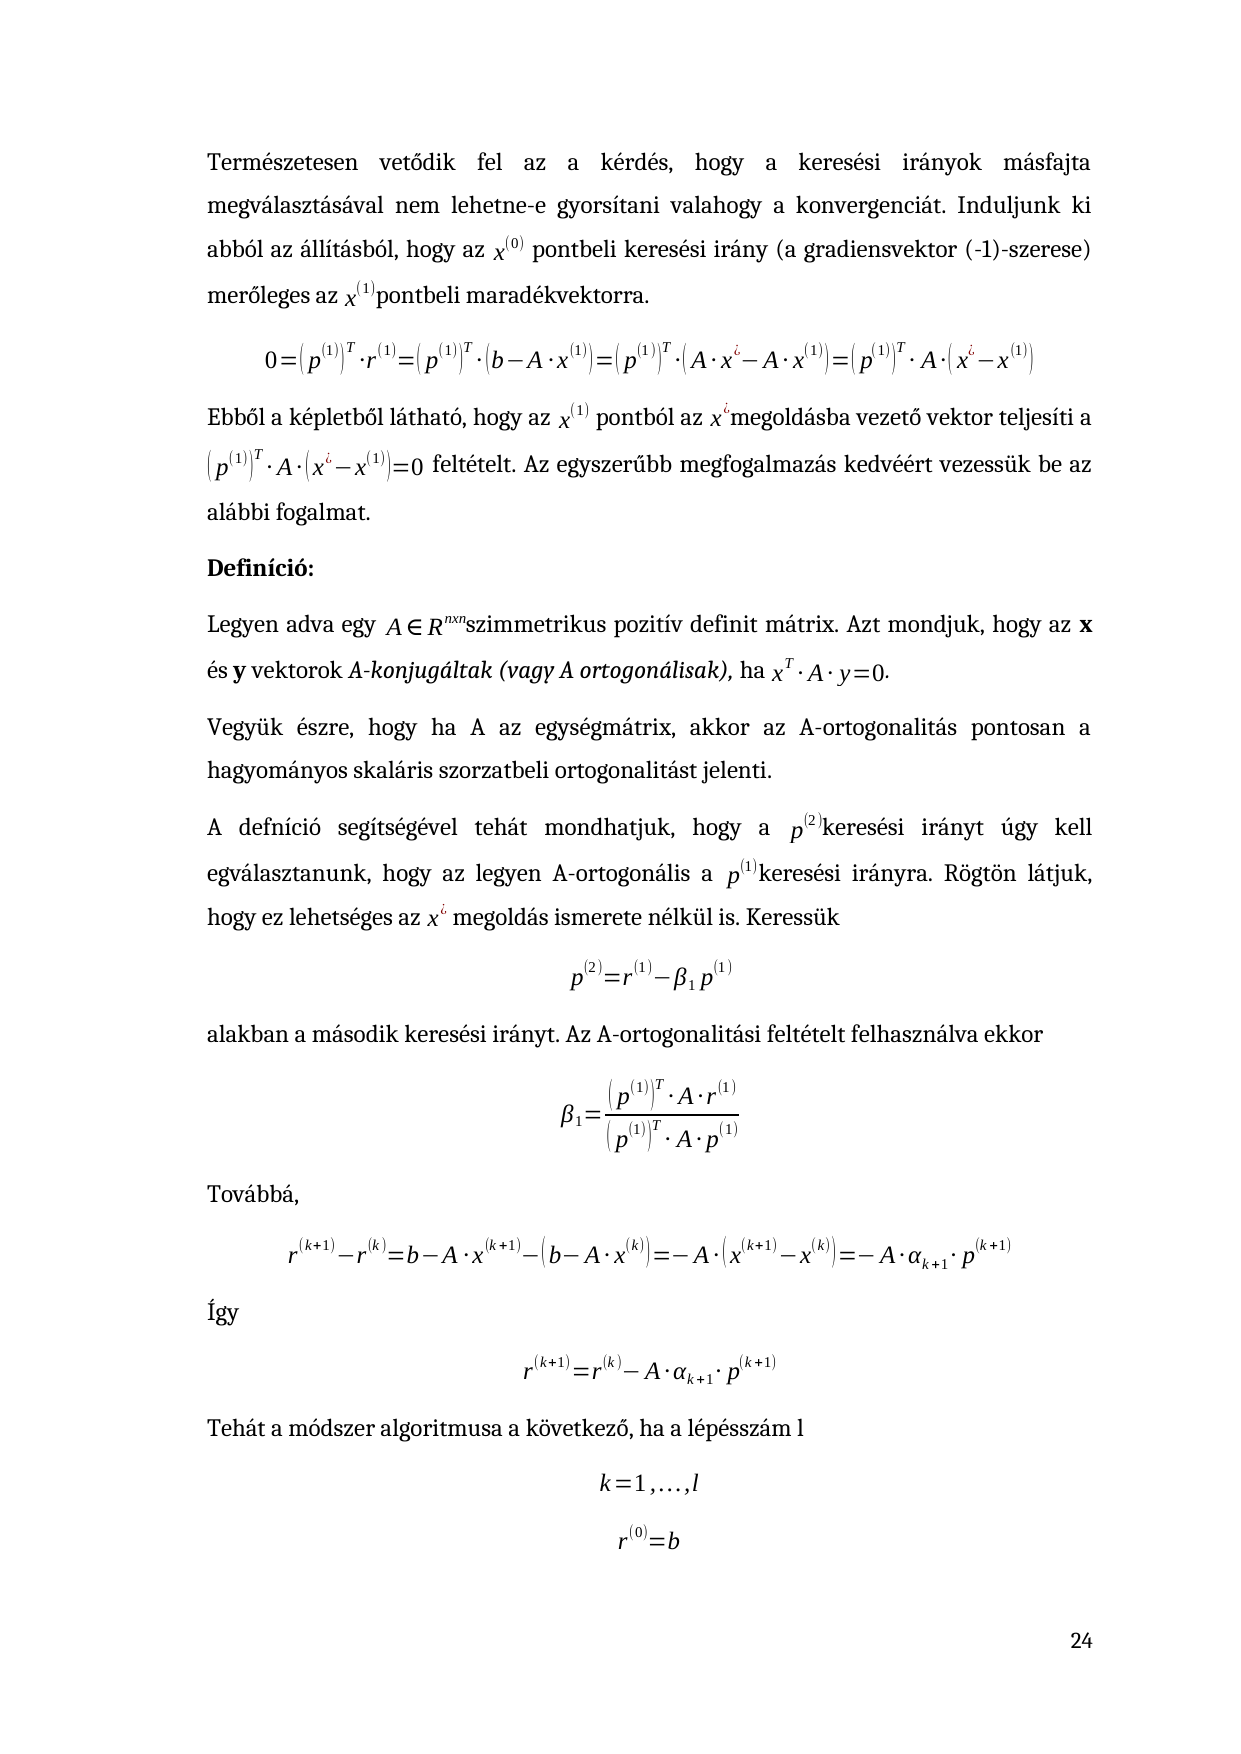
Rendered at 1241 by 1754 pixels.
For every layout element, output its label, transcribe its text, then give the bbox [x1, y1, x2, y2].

text A defníció segítségével tehát mondhatjuk, hogy a keresési irányt úgy kell egválasztanunk, hogy az legyen A-ortogonális a keresési irányra. Rögtön látjuk, hogy ez lehetséges az megoldás ismerete nélkül is. Keressük [207, 811, 1092, 932]
text Így [207, 1298, 1092, 1326]
text Definíció: [207, 553, 1092, 582]
text Természetesen vetődik fel az a kérdés, hogy a keresési irányok másfajta megválasztásával nem lehetne-e gyorsítani valahogy a konvergenciát. Induljunk ki abból az állításból, hogy az pontbeli keresési irány (a gradiensvektor (-1)-szerese) merőleges az pontbeli maradékvektorra. [207, 148, 1092, 311]
text Tehát a módszer algoritmusa a következő, ha a lépésszám l [207, 1414, 1092, 1443]
text Ebből a képletből látható, hogy az pontból az megoldásba vezető vektor teljesíti a feltételt. Az egyszerűbb megfogalmazás kedvéért vezessük be az alábbi fogalmat. [207, 401, 1092, 527]
text alakban a második keresési irányt. Az A-ortogonalitási feltételt felhasználva ekkor [207, 1020, 1092, 1048]
text Legyen adva egy szimmetrikus pozitív definit mátrix. Azt mondjuk, hogy az x és y vektorok A-konjugáltak (vagy A ortogonálisak), ha . [207, 609, 1092, 686]
text Vegyük észre, hogy ha A az egységmátrix, akkor az A-ortogonalitás pontosan a hagyományos skaláris szorzatbeli ortogonalitást jelenti. [207, 713, 1092, 784]
text Továbbá, [207, 1179, 1092, 1208]
